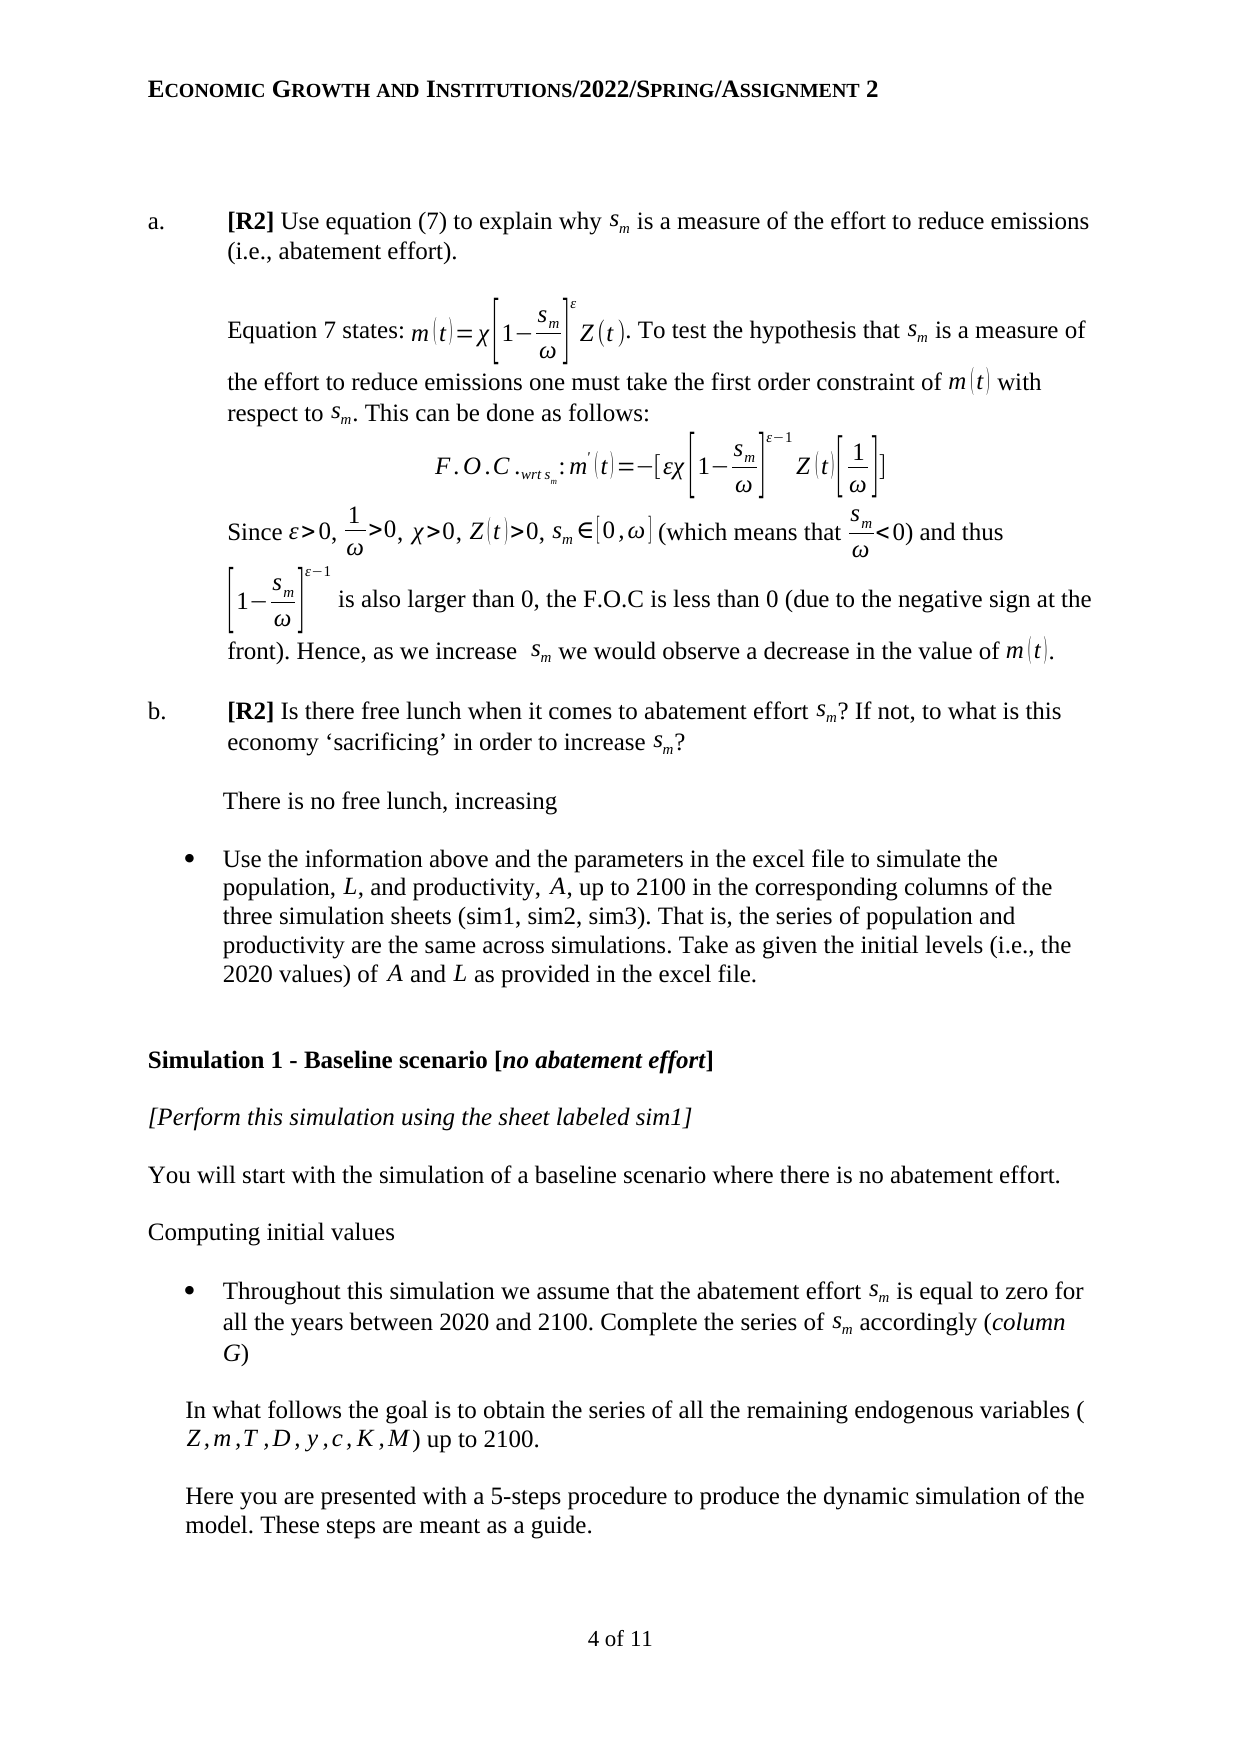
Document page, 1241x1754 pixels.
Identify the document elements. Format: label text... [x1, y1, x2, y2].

list There is no free lunch, increasing [223, 786, 1093, 815]
text Computing initial values [148, 1217, 1093, 1246]
list Since , , , , (which means that ) and thus is also larger than 0, the F.O.C is less than 0 (due to the negative sign at the front). Hence, as we increase we would observe a decrease in the value of . [227, 500, 1093, 666]
list Throughout this simulation we assume that the abatement effort is equal to zero for all the years between 2020 and 2100. Complete the series of accordingly (column G) [185, 1275, 1093, 1366]
text Simulation 1 - Baseline scenario [no abatement effort] [148, 1045, 1093, 1074]
text In what follows the goal is to obtain the series of all the remaining endogenous variables () up to 2100. [185, 1395, 1093, 1453]
list Equation 7 states: . To test the hypothesis that is a measure of the effort to reduce emissions one must take the first order constraint of with respect to . This can be done as follows: [227, 294, 1093, 428]
text [Perform this simulation using the sheet labeled sim1] [148, 1102, 1093, 1131]
list [R2] Is there free lunch when it comes to abatement effort ? If not, to what is this economy ‘sacrificing’ in order to increase ? [148, 695, 1093, 757]
list Use the information above and the parameters in the excel file to simulate the population, , and productivity, , up to 2100 in the corresponding columns of the three simulation sheets (sim1, sim2, sim3). That is, the series of population and productivity are the same across simulations. Take as given the initial levels (i.e., the 2020 values) of and as provided in the excel file. [185, 844, 1093, 987]
text Here you are presented with a 5-steps procedure to produce the dynamic simulation of the model. These steps are meant as a guide. [185, 1481, 1093, 1539]
text You will start with the simulation of a baseline scenario where there is no abatement effort. [148, 1160, 1093, 1189]
list [R2] Use equation (7) to explain why is a measure of the effort to reduce emissions (i.e., abatement effort). [148, 205, 1093, 265]
